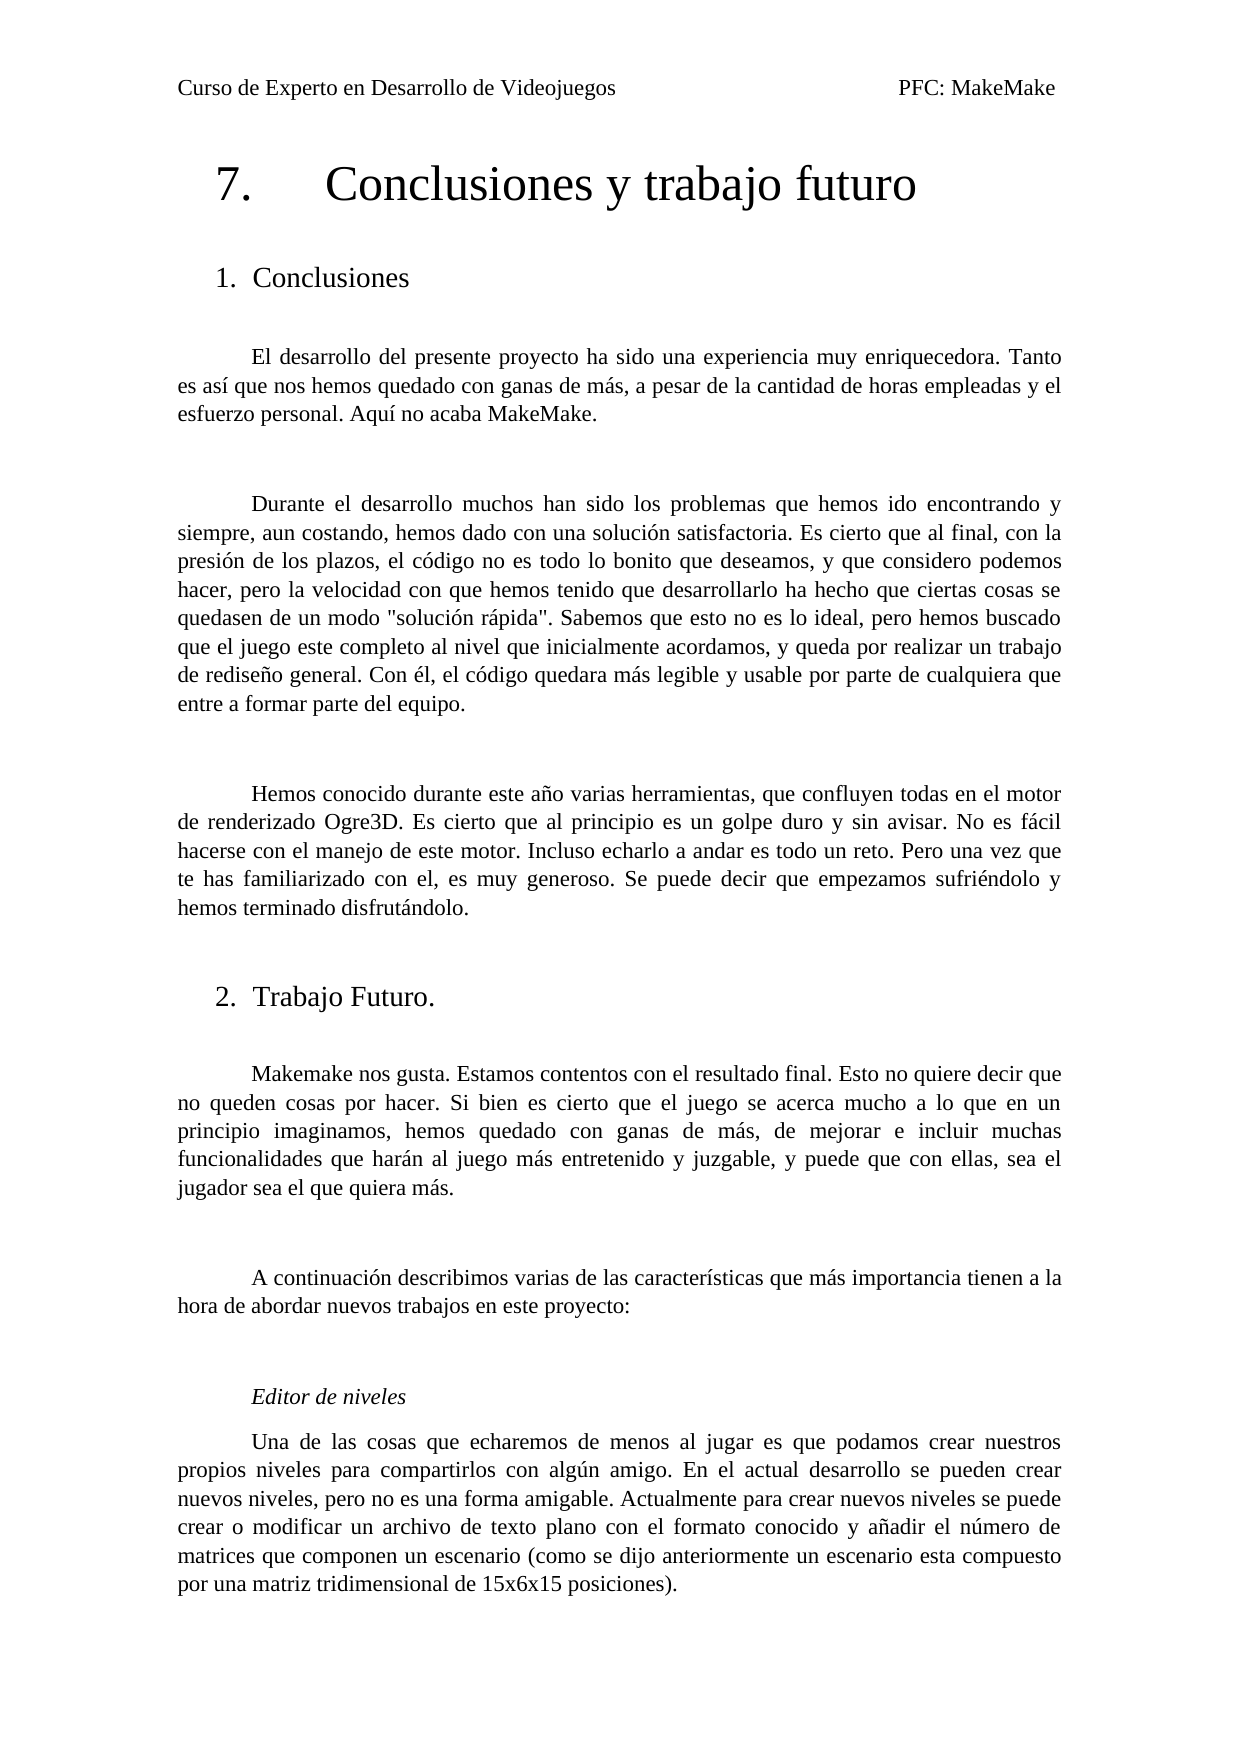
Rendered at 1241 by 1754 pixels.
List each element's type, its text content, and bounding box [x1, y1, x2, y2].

subtitle Conclusiones [215, 260, 1063, 294]
text A continuación describimos varias de las características que más importancia tienen a la hora de abordar nuevos trabajos en este proyecto: [177, 1264, 1063, 1319]
text Hemos conocido durante este año varias herramientas, que confluyen todas en el motor de renderizado Ogre3D. Es cierto que al principio es un golpe duro y sin avisar. No es fácil hacerse con el manejo de este motor. Incluso echarlo a andar es todo un reto. Pero una vez que te has familiarizado con el, es muy generoso. Se puede decir que empezamos sufriéndolo y hemos terminado disfrutándolo. [177, 780, 1063, 920]
text Makemake nos gusta. Estamos contentos con el resultado final. Esto no quiere decir que no queden cosas por hacer. Si bien es cierto que el juego se acerca mucho a lo que en un principio imaginamos, hemos quedado con ganas de más, de mejorar e incluir muchas funcionalidades que harán al juego más entretenido y juzgable, y puede que con ellas, sea el jugador sea el que quiera más. [177, 1060, 1063, 1200]
subtitle Trabajo Futuro. [215, 979, 1063, 1012]
text Editor de niveles [177, 1383, 1063, 1409]
text Durante el desarrollo muchos han sido los problemas que hemos ido encontrando y siempre, aun costando, hemos dado con una solución satisfactoria. Es cierto que al final, con la presión de los plazos, el código no es todo lo bonito que deseamos, y que considero podemos hacer, pero la velocidad con que hemos tenido que desarrollarlo ha hecho que ciertas cosas se quedasen de un modo "solución rápida". Sabemos que esto no es lo ideal, pero hemos buscado que el juego este completo al nivel que inicialmente acordamos, y queda por realizar un trabajo de rediseño general. Con él, el código quedara más legible y usable por parte de cualquiera que entre a formar parte del equipo. [177, 491, 1063, 716]
subtitle Conclusiones y trabajo futuro [215, 153, 1063, 211]
text El desarrollo del presente proyecto ha sido una experiencia muy enriquecedora. Tanto es así que nos hemos quedado con ganas de más, a pesar de la cantidad de horas empleadas y el esfuerzo personal. Aquí no acaba MakeMake. [177, 343, 1063, 427]
text Una de las cosas que echaremos de menos al jugar es que podamos crear nuestros propios niveles para compartirlos con algún amigo. En el actual desarrollo se pueden crear nuevos niveles, pero no es una forma amigable. Actualmente para crear nuevos niveles se puede crear o modificar un archivo de texto plano con el formato conocido y añadir el número de matrices que componen un escenario (como se dijo anteriormente un escenario esta compuesto por una matriz tridimensional de 15x6x15 posiciones). [177, 1428, 1063, 1596]
